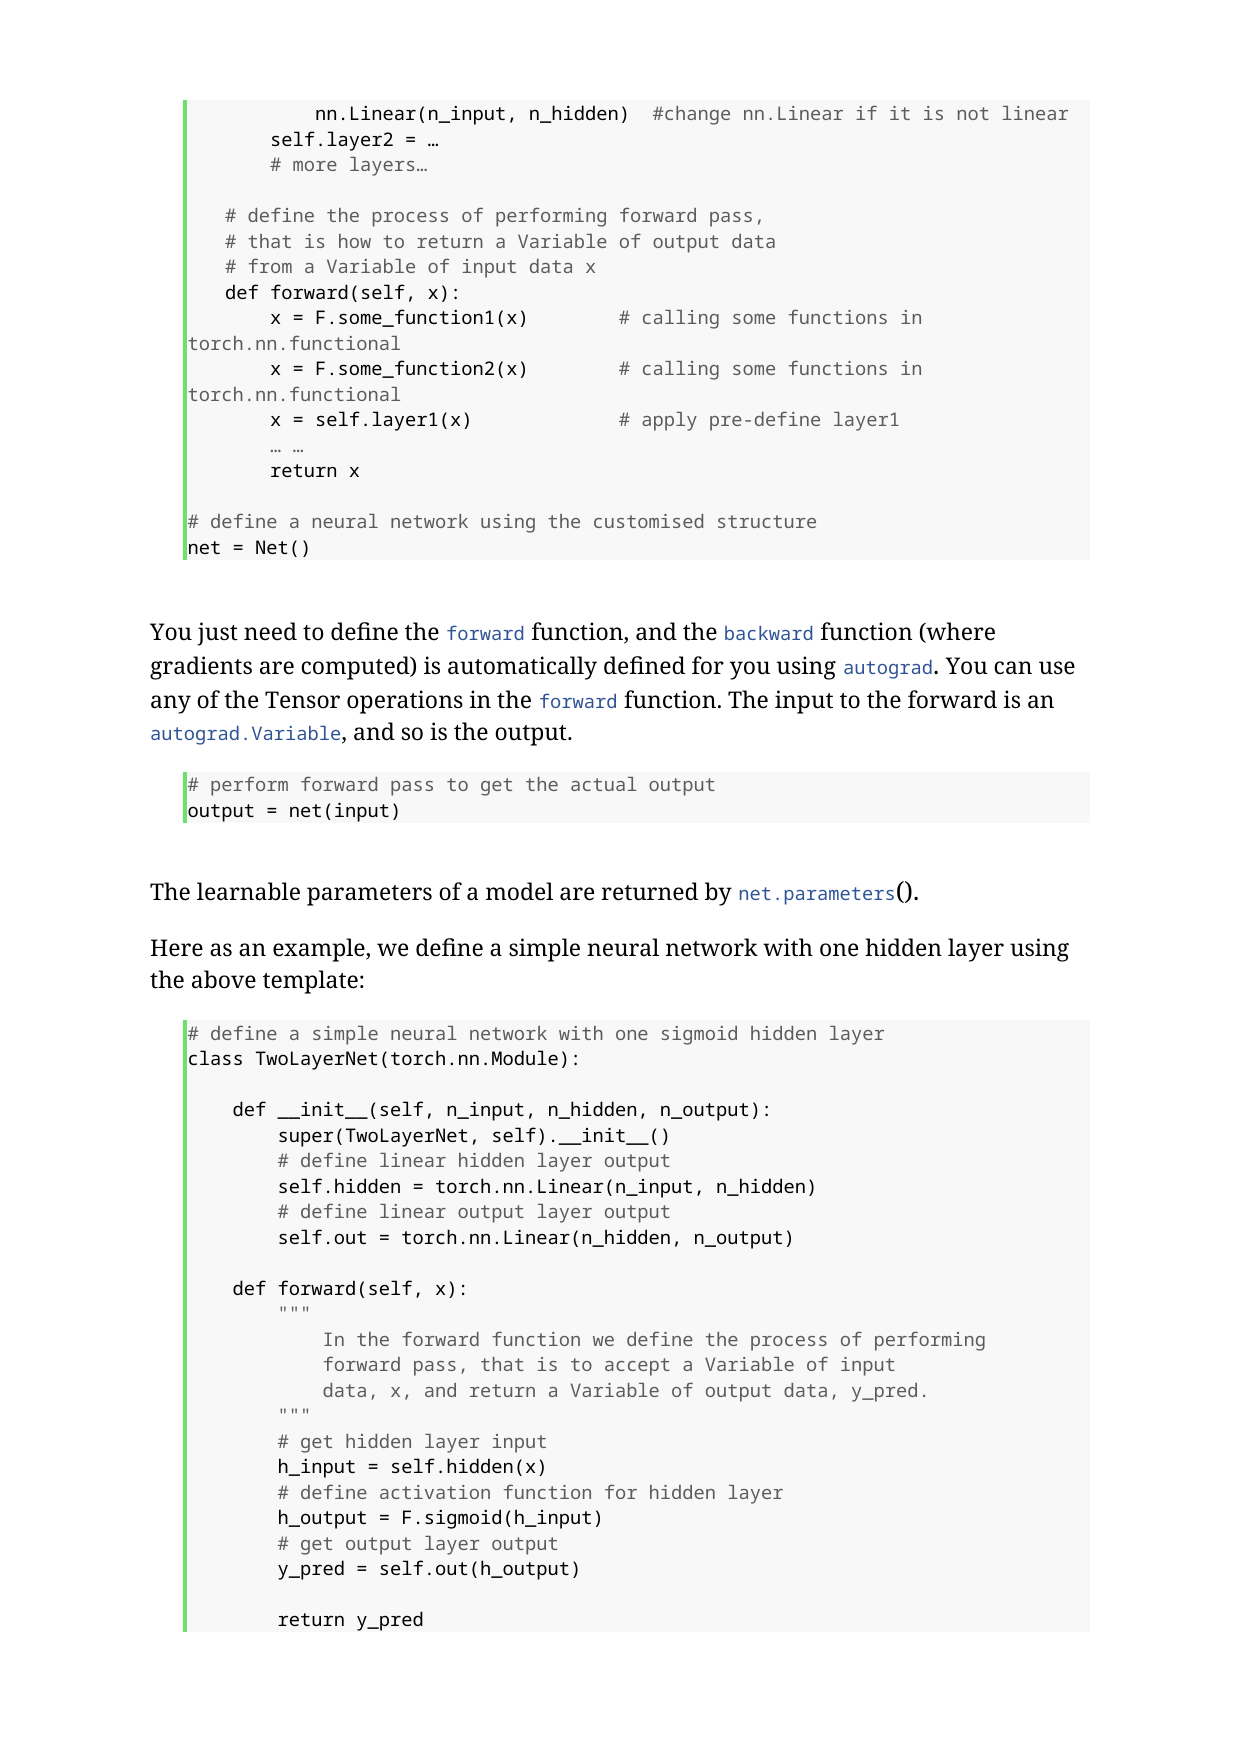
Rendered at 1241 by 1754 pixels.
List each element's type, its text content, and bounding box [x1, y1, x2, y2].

text # perform forward pass to get the actual output [187, 772, 1090, 797]
text x = F.some_function2(x) # calling some functions in torch.nn.functional [187, 356, 1090, 407]
text … … [187, 432, 1090, 458]
text def forward(self, x): [187, 279, 1090, 304]
text x = self.layer1(x) # apply pre-define layer1 [187, 407, 1090, 432]
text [187, 1020, 1090, 1632]
text # from a Variable of input data x [187, 253, 1090, 279]
text The learnable parameters of a model are returned by net.parameters(). [150, 873, 1093, 907]
text # define the process of performing forward pass, [187, 202, 1090, 228]
text x = F.some_function1(x) # calling some functions in torch.nn.functional [187, 304, 1090, 356]
text self.layer2 = … [187, 126, 1090, 151]
text output = net(input) [187, 797, 1090, 823]
text You just need to define the forward function, and the backward function (where gradients are computed) is automatically defined for you using autograd. You can use any of the Tensor operations in the forward function. The input to the forward is an autograd.Variable, and so is the output. [150, 616, 1093, 747]
text Here as an example, we define a simple neural network with one hidden layer using the above template: [150, 932, 1093, 995]
text return x [187, 458, 1090, 483]
text # more layers… [187, 151, 1090, 177]
text # that is how to return a Variable of output data [187, 228, 1090, 253]
text nn.Linear(n_input, n_hidden) #change nn.Linear if it is not linear [187, 100, 1090, 126]
text # define a neural network using the customised structure net = Net() [187, 509, 1090, 560]
